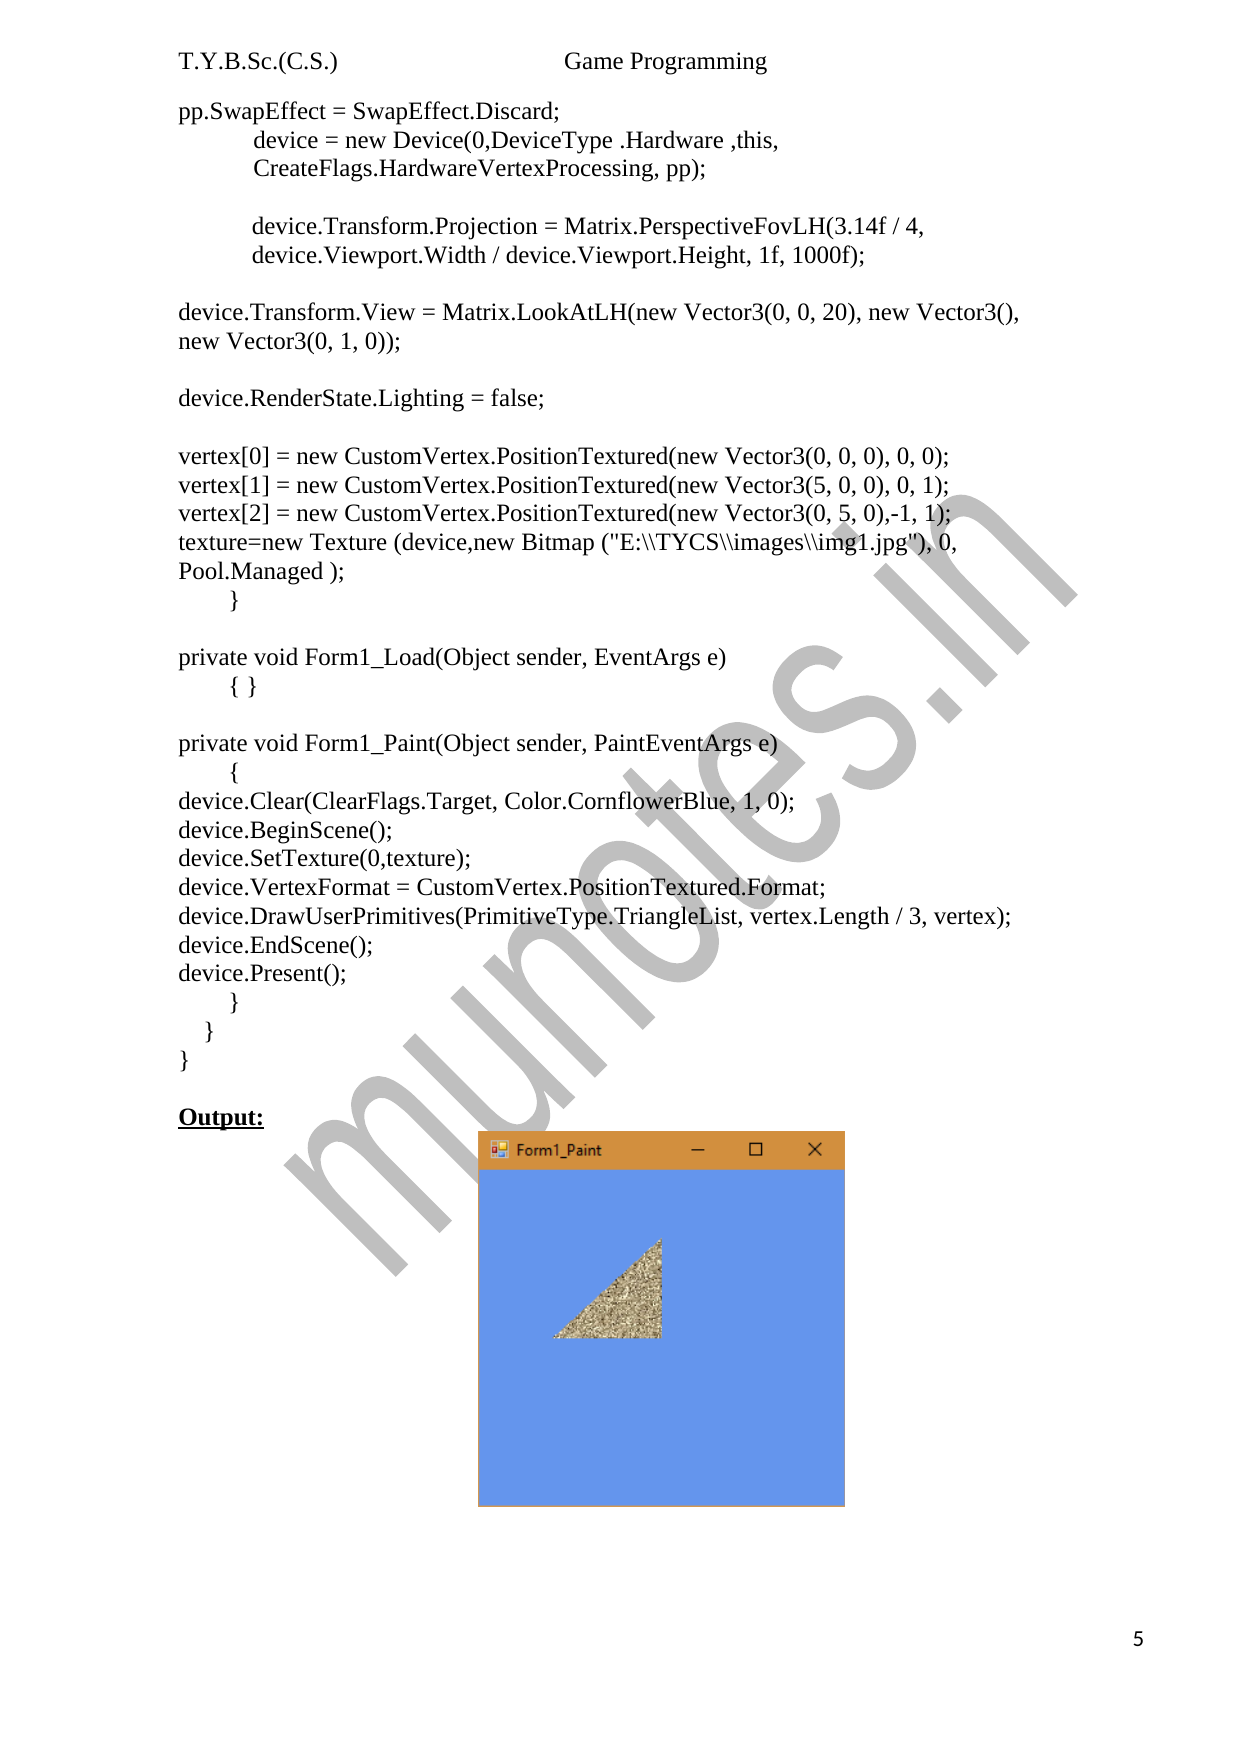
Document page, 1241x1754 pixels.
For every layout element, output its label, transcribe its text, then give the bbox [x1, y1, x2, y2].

text device.SetTexture(0,texture); [178, 843, 1144, 872]
text private void Form1_Paint(Object sender, PaintEventArgs e) [178, 728, 1144, 757]
text device.RenderState.Lighting = false; [178, 383, 1144, 412]
text device.Present(); [178, 958, 1144, 987]
text private void Form1_Load(Object sender, EventArgs e) [178, 642, 1144, 671]
text } [178, 987, 1144, 1016]
text } [178, 1045, 1144, 1073]
text texture=new Texture (device,new Bitmap ("E:\\TYCS\\images\\img1.jpg"), 0, [178, 527, 1144, 556]
text { } [178, 671, 1144, 700]
text device.Transform.View = Matrix.LookAtLH(new Vector3(0, 0, 20), new Vector3(), [178, 297, 1144, 326]
text device.VertexFormat = CustomVertex.PositionTextured.Format; [178, 872, 1144, 901]
text device.DrawUserPrimitives(PrimitiveType.TriangleList, vertex.Length / 3, vertex); [178, 901, 1144, 930]
text device.Clear(ClearFlags.Target, Color.CornflowerBlue, 1, 0); [178, 786, 1144, 815]
text device.EndScene(); [178, 930, 1144, 958]
text device.Transform.Projection = Matrix.PerspectiveFovLH(3.14f / 4, device.Viewport.Width / device.Viewport.Height, 1f, 1000f); [252, 211, 1144, 268]
text } [178, 1016, 1144, 1045]
text { [178, 757, 1144, 786]
text device = new Device(0,DeviceType .Hardware ,this, CreateFlags.HardwareVertexProcessing, pp); [253, 125, 1144, 182]
text new Vector3(0, 1, 0)); [178, 326, 1144, 355]
text Output: [178, 1102, 1144, 1131]
text vertex[2] = new CustomVertex.PositionTextured(new Vector3(0, 5, 0),-1, 1); [178, 498, 1144, 527]
text vertex[1] = new CustomVertex.PositionTextured(new Vector3(5, 0, 0), 0, 1); [178, 470, 1144, 498]
text } [178, 585, 1144, 613]
text device.BeginScene(); [178, 815, 1144, 843]
text pp.SwapEffect = SwapEffect.Discard; [178, 96, 1144, 125]
text Pool.Managed ); [178, 556, 1144, 585]
text vertex[0] = new CustomVertex.PositionTextured(new Vector3(0, 0, 0), 0, 0); [178, 441, 1144, 470]
picture [478, 1131, 845, 1507]
